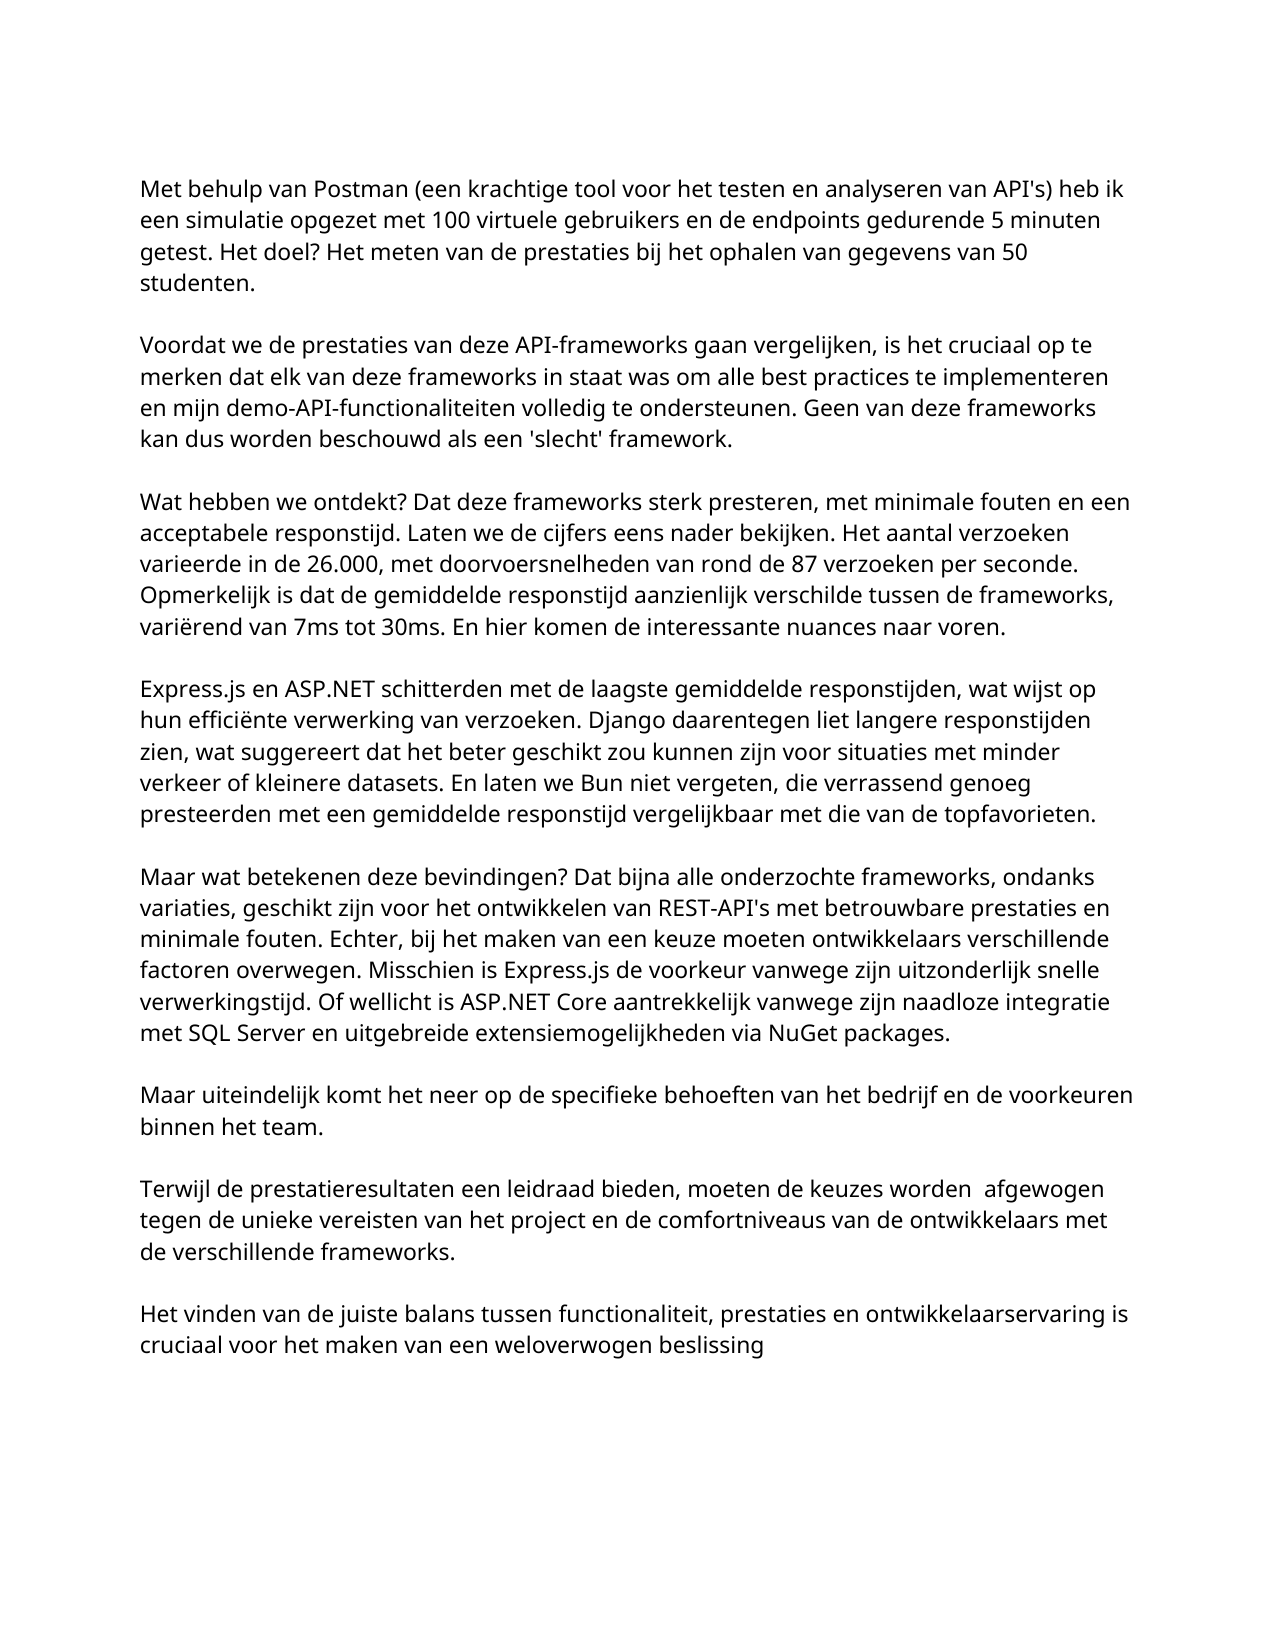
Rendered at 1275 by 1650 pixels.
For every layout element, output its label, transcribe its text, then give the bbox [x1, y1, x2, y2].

text factoren overwegen. Misschien is Express.js de voorkeur vanwege zijn uitzonderlijk snelle verwerkingstijd. Of wellicht is ASP.NET Core aantrekkelijk vanwege zijn naadloze integratie met SQL Server en uitgebreide extensiemogelijkheden via NuGet packages. [139, 954, 1135, 1048]
text Voordat we de prestaties van deze API-frameworks gaan vergelijken, is het cruciaal op te merken dat elk van deze frameworks in staat was om alle best practices te implementeren en mijn demo-API-functionaliteiten volledig te ondersteunen. Geen van deze frameworks kan dus worden beschouwd als een 'slecht' framework. [139, 329, 1135, 454]
text Maar wat betekenen deze bevindingen? Dat bijna alle onderzochte frameworks, ondanks variaties, geschikt zijn voor het ontwikkelen van REST-API's met betrouwbare prestaties en minimale fouten. Echter, bij het maken van een keuze moeten ontwikkelaars verschillende [139, 860, 1135, 954]
text Wat hebben we ontdekt? Dat deze frameworks sterk presteren, met minimale fouten en een acceptabele responstijd. Laten we de cijfers eens nader bekijken. Het aantal verzoeken varieerde in de 26.000, met doorvoersnelheden van rond de 87 verzoeken per seconde. Opmerkelijk is dat de gemiddelde responstijd aanzienlijk verschilde tussen de frameworks, variërend van 7ms tot 30ms. En hier komen de interessante nuances naar voren. [139, 485, 1135, 642]
text Maar uiteindelijk komt het neer op de specifieke behoeften van het bedrijf en de voorkeuren binnen het team. [139, 1079, 1135, 1142]
text Express.js en ASP.NET schitterden met de laagste gemiddelde responstijden, wat wijst op hun efficiënte verwerking van verzoeken. Django daarentegen liet langere responstijden zien, wat suggereert dat het beter geschikt zou kunnen zijn voor situaties met minder verkeer of kleinere datasets. En laten we Bun niet vergeten, die verrassend genoeg presteerden met een gemiddelde responstijd vergelijkbaar met die van de topfavorieten. [139, 673, 1135, 829]
text Met behulp van Postman (een krachtige tool voor het testen en analyseren van API's) heb ik een simulatie opgezet met 100 virtuele gebruikers en de endpoints gedurende 5 minuten getest. Het doel? Het meten van de prestaties bij het ophalen van gegevens van 50 studenten. [139, 173, 1135, 298]
text Terwijl de prestatieresultaten een leidraad bieden, moeten de keuzes worden afgewogen tegen de unieke vereisten van het project en de comfortniveaus van de ontwikkelaars met de verschillende frameworks. [139, 1173, 1135, 1267]
text Het vinden van de juiste balans tussen functionaliteit, prestaties en ontwikkelaarservaring is cruciaal voor het maken van een weloverwogen beslissing [139, 1298, 1135, 1360]
